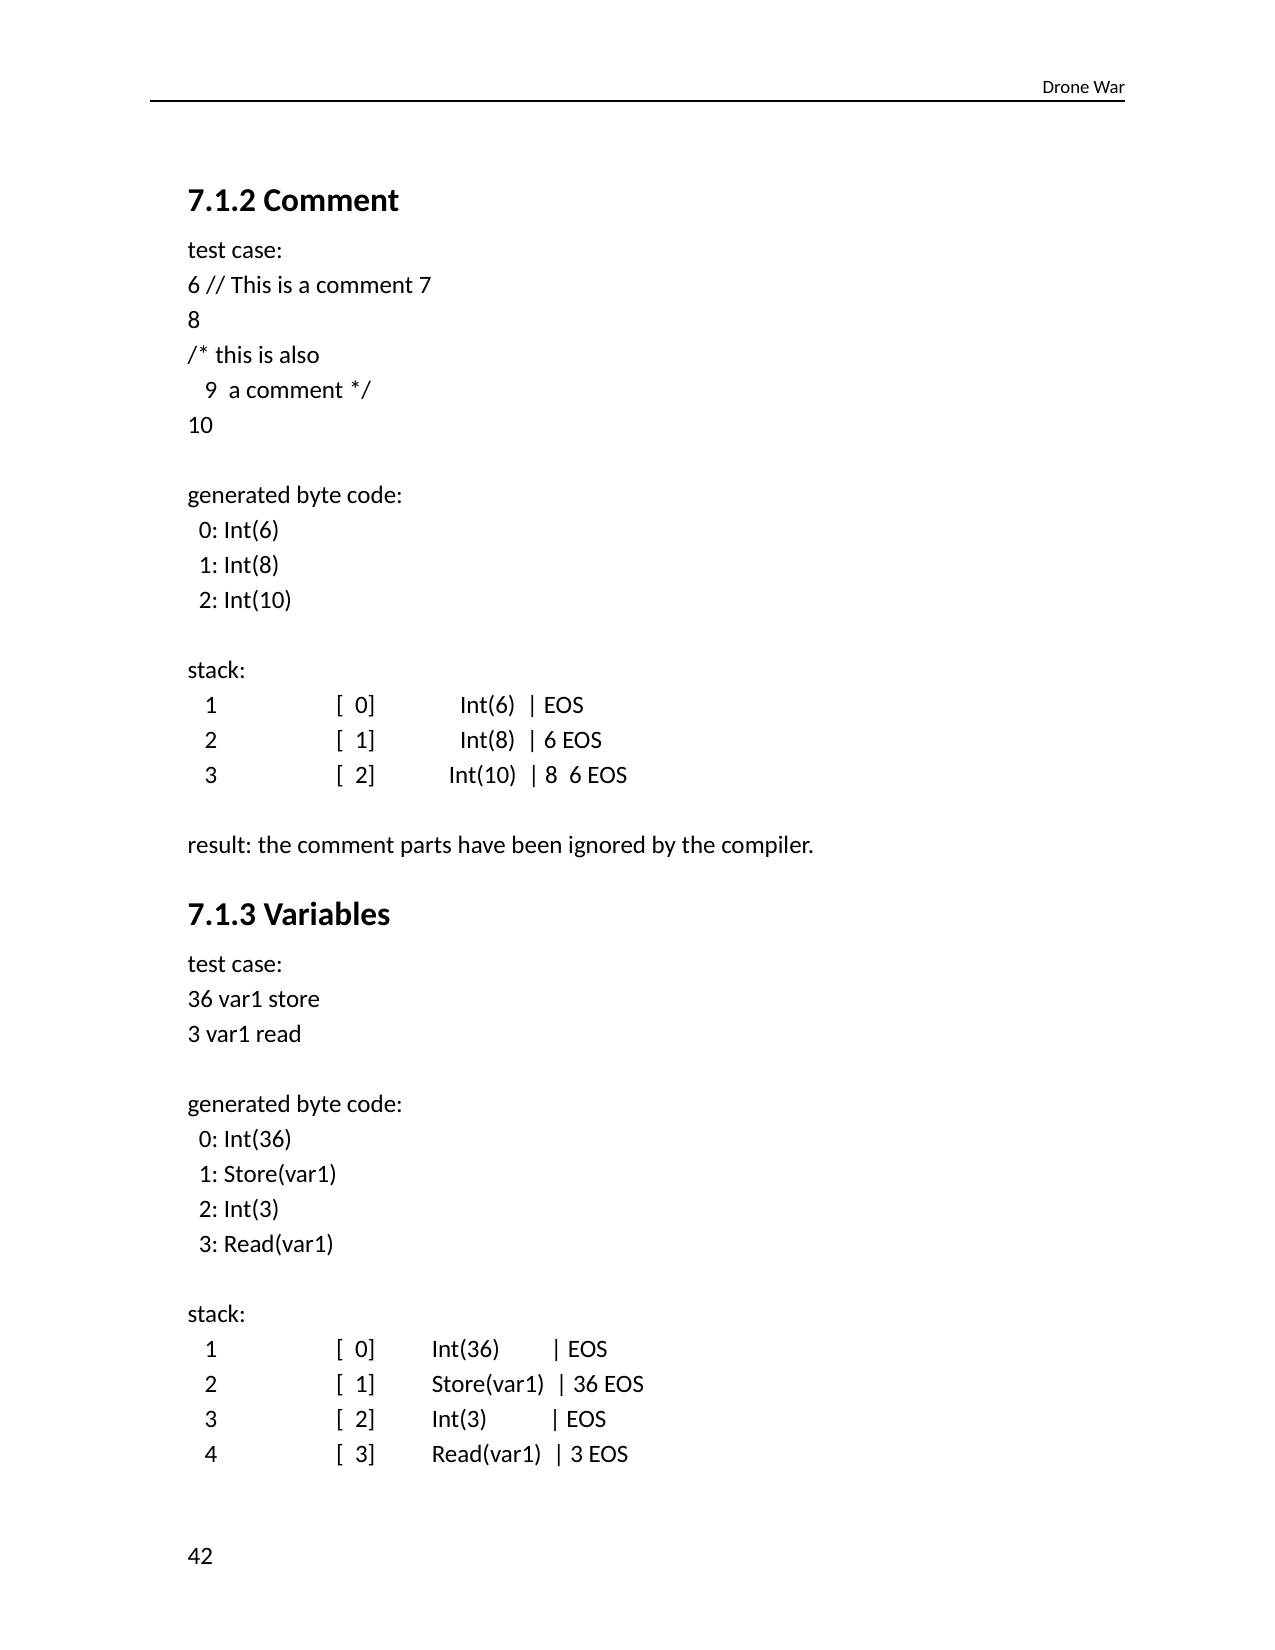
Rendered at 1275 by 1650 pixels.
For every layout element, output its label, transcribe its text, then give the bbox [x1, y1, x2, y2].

text 9 a comment */ [150, 374, 1125, 405]
text 6 // This is a comment 7 [150, 269, 1125, 300]
text 1 [ 0] Int(6) | EOS [150, 689, 1125, 720]
text 3 [ 2] Int(10) | 8 6 EOS [150, 759, 1125, 790]
text 4 [ 3] Read(var1) | 3 EOS [150, 1438, 1125, 1469]
text test case: [150, 234, 1125, 265]
text 2: Int(10) [150, 584, 1125, 615]
text 1: Store(var1) [150, 1158, 1125, 1189]
text generated byte code: [150, 479, 1125, 510]
text 8 [150, 304, 1125, 335]
text 36 var1 store [150, 983, 1125, 1014]
subtitle 7.1.2 Comment [150, 179, 1125, 220]
text 0: Int(6) [150, 514, 1125, 545]
text 1: Int(8) [150, 549, 1125, 580]
subtitle 7.1.3 Variables [150, 893, 1125, 934]
text stack: [150, 654, 1125, 685]
text test case: [150, 948, 1125, 979]
text result: the comment parts have been ignored by the compiler. [150, 829, 1125, 860]
text generated byte code: [150, 1088, 1125, 1119]
text 3 [ 2] Int(3) | EOS [150, 1403, 1125, 1434]
text /* this is also [150, 339, 1125, 370]
text 2 [ 1] Store(var1) | 36 EOS [150, 1368, 1125, 1399]
text 2: Int(3) [150, 1193, 1125, 1224]
text 1 [ 0] Int(36) | EOS [150, 1333, 1125, 1364]
text 10 [150, 409, 1125, 440]
text 0: Int(36) [150, 1123, 1125, 1154]
text stack: [150, 1298, 1125, 1329]
text 3: Read(var1) [150, 1228, 1125, 1259]
text 2 [ 1] Int(8) | 6 EOS [150, 724, 1125, 755]
text 3 var1 read [150, 1018, 1125, 1049]
